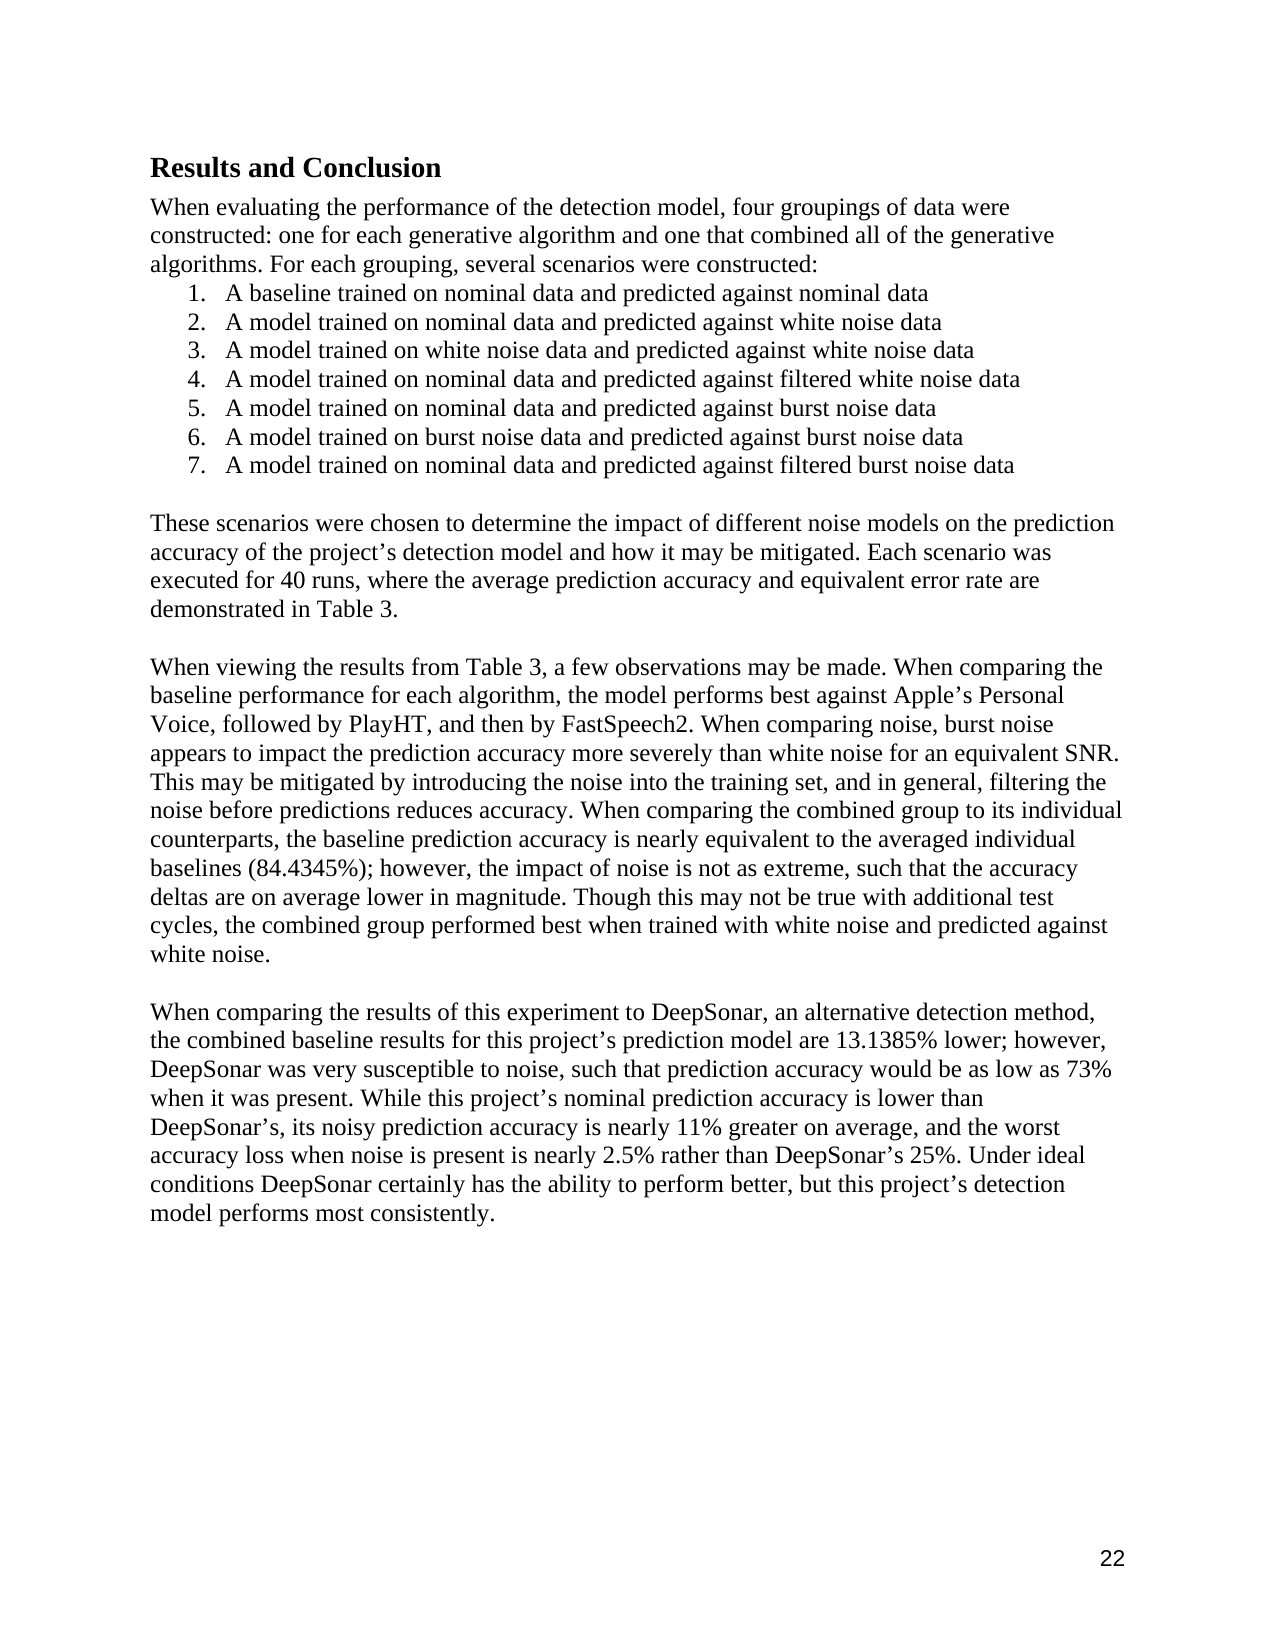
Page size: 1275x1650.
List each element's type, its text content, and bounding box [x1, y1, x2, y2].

list A baseline trained on nominal data and predicted against nominal data [187, 278, 1125, 307]
list A model trained on nominal data and predicted against filtered white noise data [187, 364, 1125, 393]
list A model trained on white noise data and predicted against white noise data [187, 336, 1125, 364]
list A model trained on burst noise data and predicted against burst noise data [187, 422, 1125, 451]
list A model trained on nominal data and predicted against burst noise data [187, 393, 1125, 422]
list A model trained on nominal data and predicted against filtered burst noise data [187, 451, 1125, 479]
list A model trained on nominal data and predicted against white noise data [187, 307, 1125, 336]
text When viewing the results from Table 3, a few observations may be made. When comparing the baseline performance for each algorithm, the model performs best against Apple’s Personal Voice, followed by PlayHT, and then by FastSpeech2. When comparing noise, burst noise appears to impact the prediction accuracy more severely than white noise for an equivalent SNR. This may be mitigated by introducing the noise into the training set, and in general, filtering the noise before predictions reduces accuracy. When comparing the combined group to its individual counterparts, the baseline prediction accuracy is nearly equivalent to the averaged individual baselines (84.4345%); however, the impact of noise is not as extreme, such that the accuracy deltas are on average lower in magnitude. Though this may not be true with additional test cycles, the combined group performed best when trained with white noise and predicted against white noise. [150, 652, 1125, 968]
text These scenarios were chosen to determine the impact of different noise models on the prediction accuracy of the project’s detection model and how it may be mitigated. Each scenario was executed for 40 runs, where the average prediction accuracy and equivalent error rate are demonstrated in Table 3. [150, 508, 1125, 623]
text When evaluating the performance of the detection model, four groupings of data were constructed: one for each generative algorithm and one that combined all of the generative algorithms. For each grouping, several scenarios were constructed: [150, 192, 1125, 278]
subtitle Results and Conclusion [150, 150, 1125, 183]
text When comparing the results of this experiment to DeepSonar, an alternative detection method, the combined baseline results for this project’s prediction model are 13.1385% lower; however, DeepSonar was very susceptible to noise, such that prediction accuracy would be as low as 73% when it was present. While this project’s nominal prediction accuracy is lower than DeepSonar’s, its noisy prediction accuracy is nearly 11% greater on average, and the worst accuracy loss when noise is present is nearly 2.5% rather than DeepSonar’s 25%. Under ideal conditions DeepSonar certainly has the ability to perform better, but this project’s detection model performs most consistently. [150, 997, 1125, 1227]
